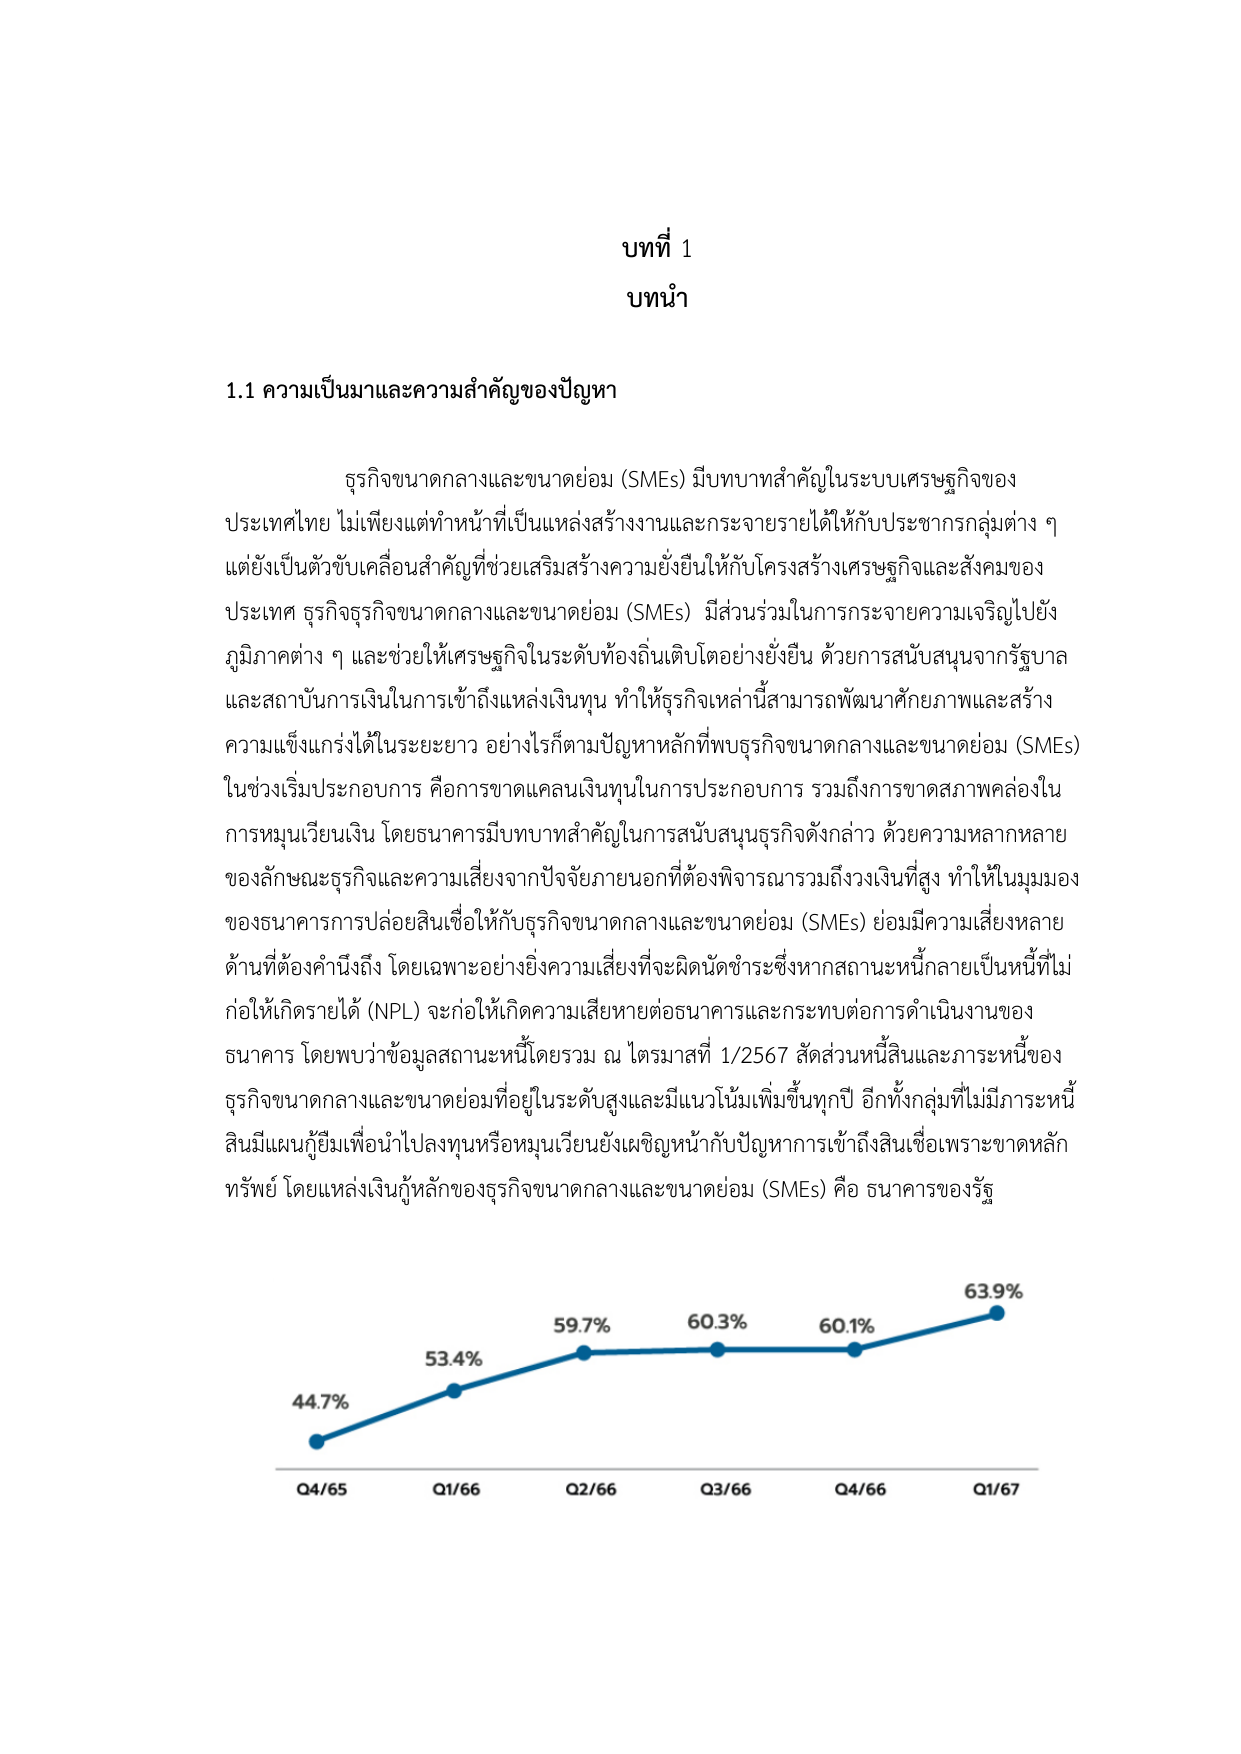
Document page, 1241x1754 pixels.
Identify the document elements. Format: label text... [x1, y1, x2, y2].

subtitle บทนำ [225, 225, 1090, 325]
subtitle ความเป็นมาและความสำคัญของปัญหา [225, 369, 1090, 413]
text ธุรกิจขนาดกลางและขนาดย่อม (SMEs) มีบทบาทสำคัญในระบบเศรษฐกิจของประเทศไทย ไม่เพียงแต่ทำหน้าที่เป็นแหล่งสร้างงานและกระจายรายได้ให้กับประชากรกลุ่มต่าง ๆ แต่ยังเป็นตัวขับเคลื่อนสำคัญที่ช่วยเสริมสร้างความยั่งยืนให้กับโครงสร้างเศรษฐกิจและสังคมของประเทศ ธุรกิจธุรกิจขนาดกลางและขนาดย่อม (SMEs) มีส่วนร่วมในการกระจายความเจริญไปยังภูมิภาคต่าง ๆ และช่วยให้เศรษฐกิจในระดับท้องถิ่นเติบโตอย่างยั่งยืน ด้วยการสนับสนุนจากรัฐบาลและสถาบันการเงินในการเข้าถึงแหล่งเงินทุน ทำให้ธุรกิจเหล่านี้สามารถพัฒนาศักยภาพและสร้างความแข็งแกร่งได้ในระยะยาว อย่างไรก็ตามปัญหาหลักที่พบธุรกิจขนาดกลางและขนาดย่อม (SMEs) ในช่วงเริ่มประกอบการ คือการขาดแคลนเงินทุนในการประกอบการ รวมถึงการขาดสภาพคล่องในการหมุนเวียนเงิน โดยธนาคารมีบทบาทสำคัญในการสนับสนุนธุรกิจดังกล่าว ด้วยความหลากหลายของลักษณะธุรกิจและความเสี่ยงจากปัจจัยภายนอกที่ต้องพิจารณารวมถึงวงเงินที่สูง ทำให้ในมุมมองของธนาคารการปล่อยสินเชื่อให้กับธุรกิจขนาดกลางและขนาดย่อม (SMEs) ย่อมมีความเสี่ยงหลายด้านที่ต้องคำนึงถึง โดยเฉพาะอย่างยิ่งความเสี่ยงที่จะผิดนัดชำระซึ่งหากสถานะหนี้กลายเป็นหนี้ที่ไม่ก่อให้เกิดรายได้ (NPL) จะก่อให้เกิดความเสียหายต่อธนาคารและกระทบต่อการดำเนินงานของธนาคาร โดยพบว่าข้อมูลสถานะหนี้โดยรวม ณ ไตรมาสที่ 1/2567 สัดส่วนหนี้สินและภาระหนี้ของธุรกิจขนาดกลางและขนาดย่อมที่อยู่ในระดับสูงและมีแนวโน้มเพิ่มขึ้นทุกปี อีกทั้งกลุ่มที่ไม่มีภาระหนี้สินมีแผนกู้ยืมเพื่อนำไปลงทุนหรือหมุนเวียนยังเผชิญหน้ากับปัญหาการเข้าถึงสินเชื่อเพราะขาดหลักทรัพย์ โดยแหล่งเงินกู้หลักของธุรกิจขนาดกลางและขนาดย่อม (SMEs) คือ ธนาคารของรัฐ [225, 458, 1090, 1212]
